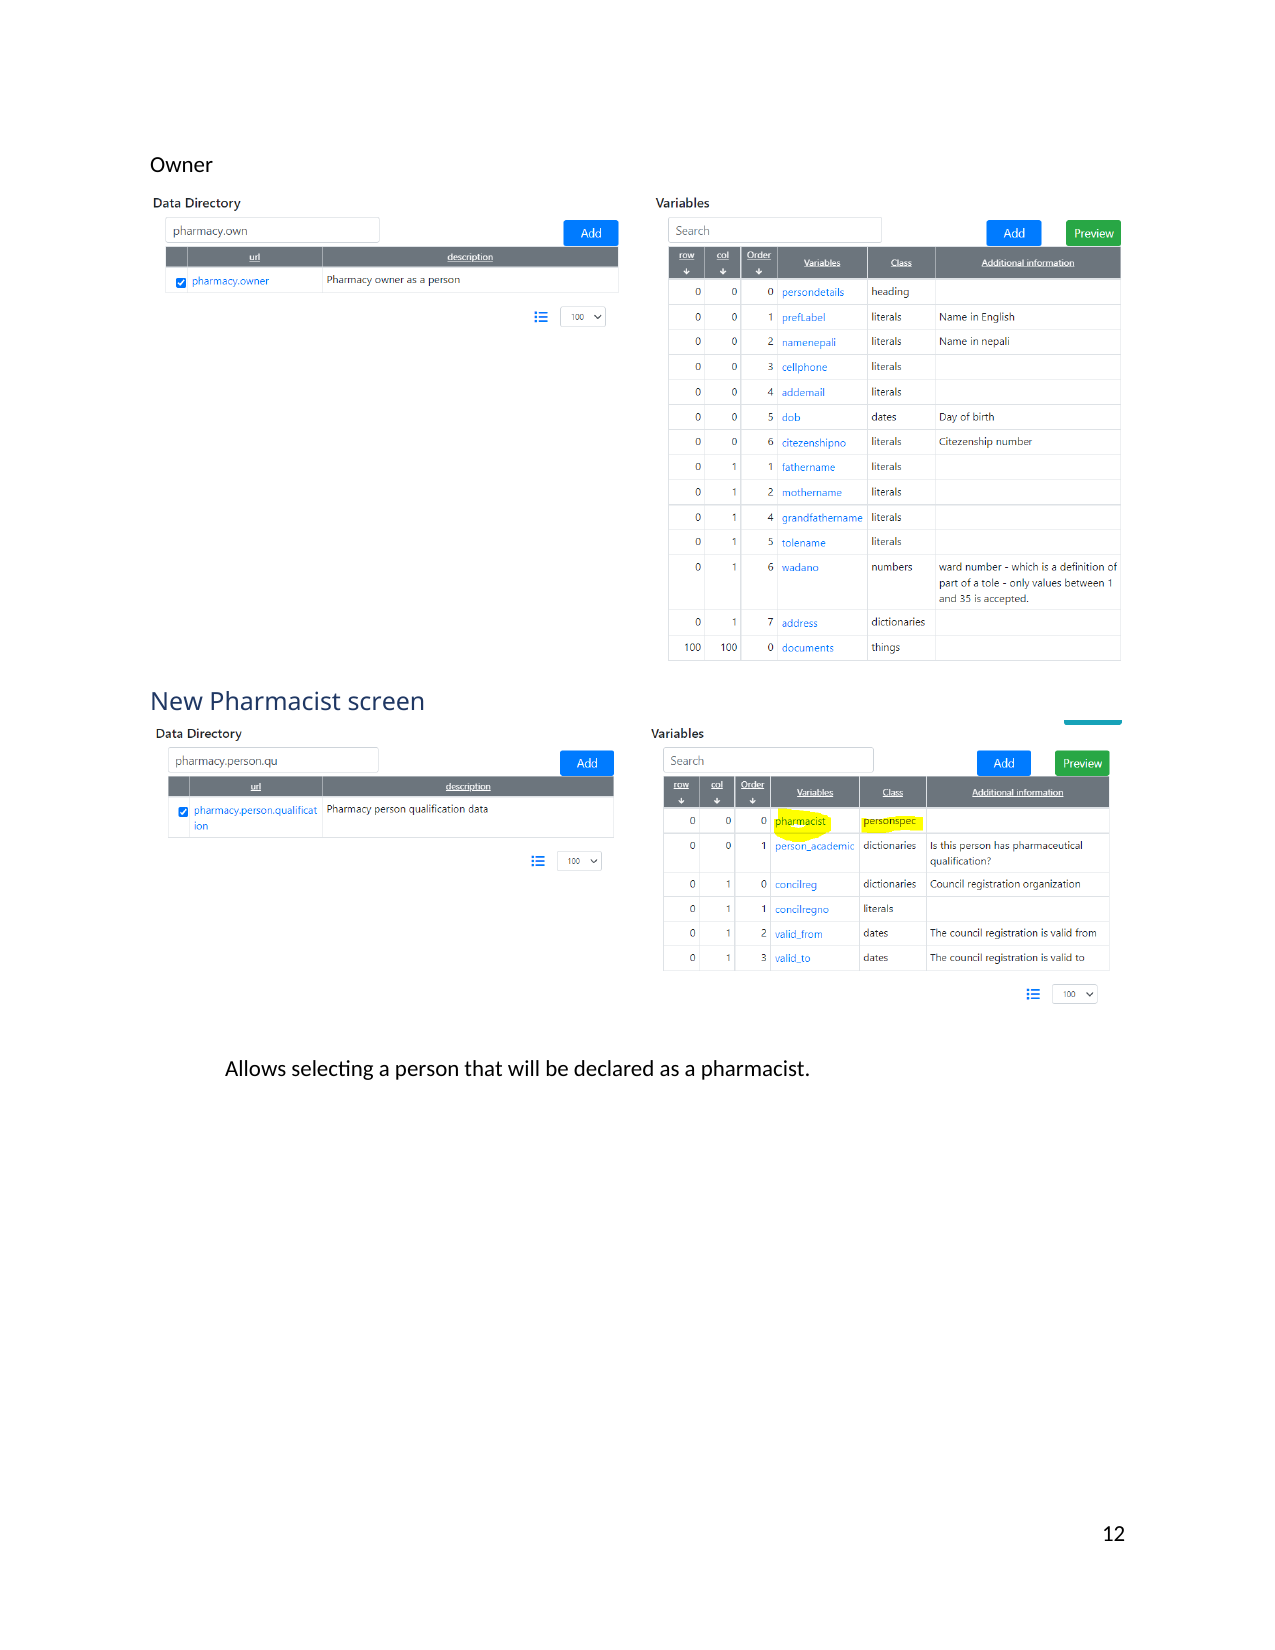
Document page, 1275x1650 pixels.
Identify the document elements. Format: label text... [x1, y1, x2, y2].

subtitle New Pharmacist screen [150, 683, 1125, 717]
text Allows selecting a person that will be declared as a pharmacist. [150, 1054, 1125, 1082]
picture [150, 720, 1125, 1036]
text Owner [150, 150, 1125, 178]
picture [150, 196, 1125, 665]
